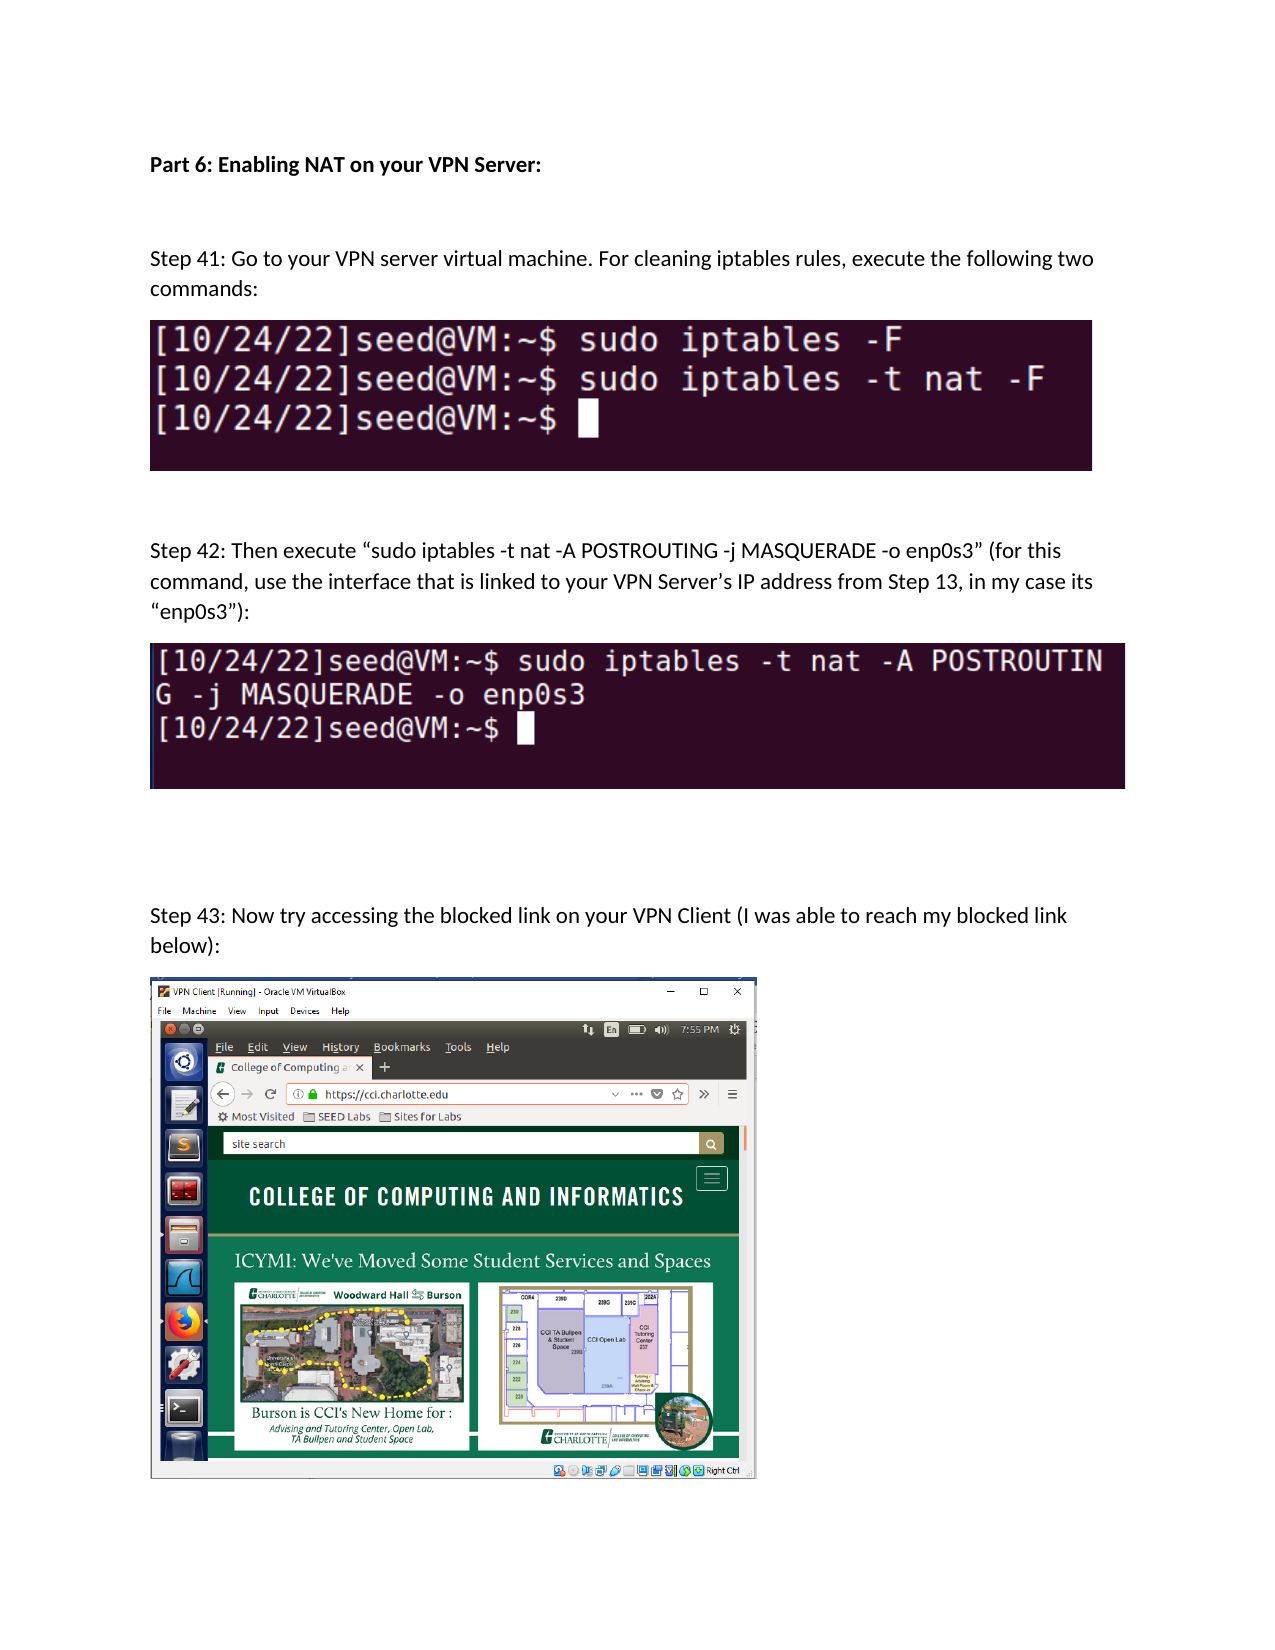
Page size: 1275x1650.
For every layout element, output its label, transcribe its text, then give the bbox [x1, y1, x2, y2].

text Step 43: Now try accessing the blocked link on your VPN Client (I was able to reach my blocked link below): [150, 901, 1125, 959]
text Part 6: Enabling NAT on your VPN Server: [150, 150, 1125, 178]
text Step 42: Then execute “sudo iptables -t nat -A POSTROUTING -j MASQUERADE -o enp0s3” (for this command, use the interface that is linked to your VPN Server’s IP address from Step 13, in my case its “enp0s3”): [150, 537, 1125, 625]
picture [150, 320, 1093, 471]
picture [150, 643, 1125, 789]
text Step 41: Go to your VPN server virtual machine. For cleaning iptables rules, execute the following two commands: [150, 244, 1125, 302]
picture [150, 977, 757, 1479]
